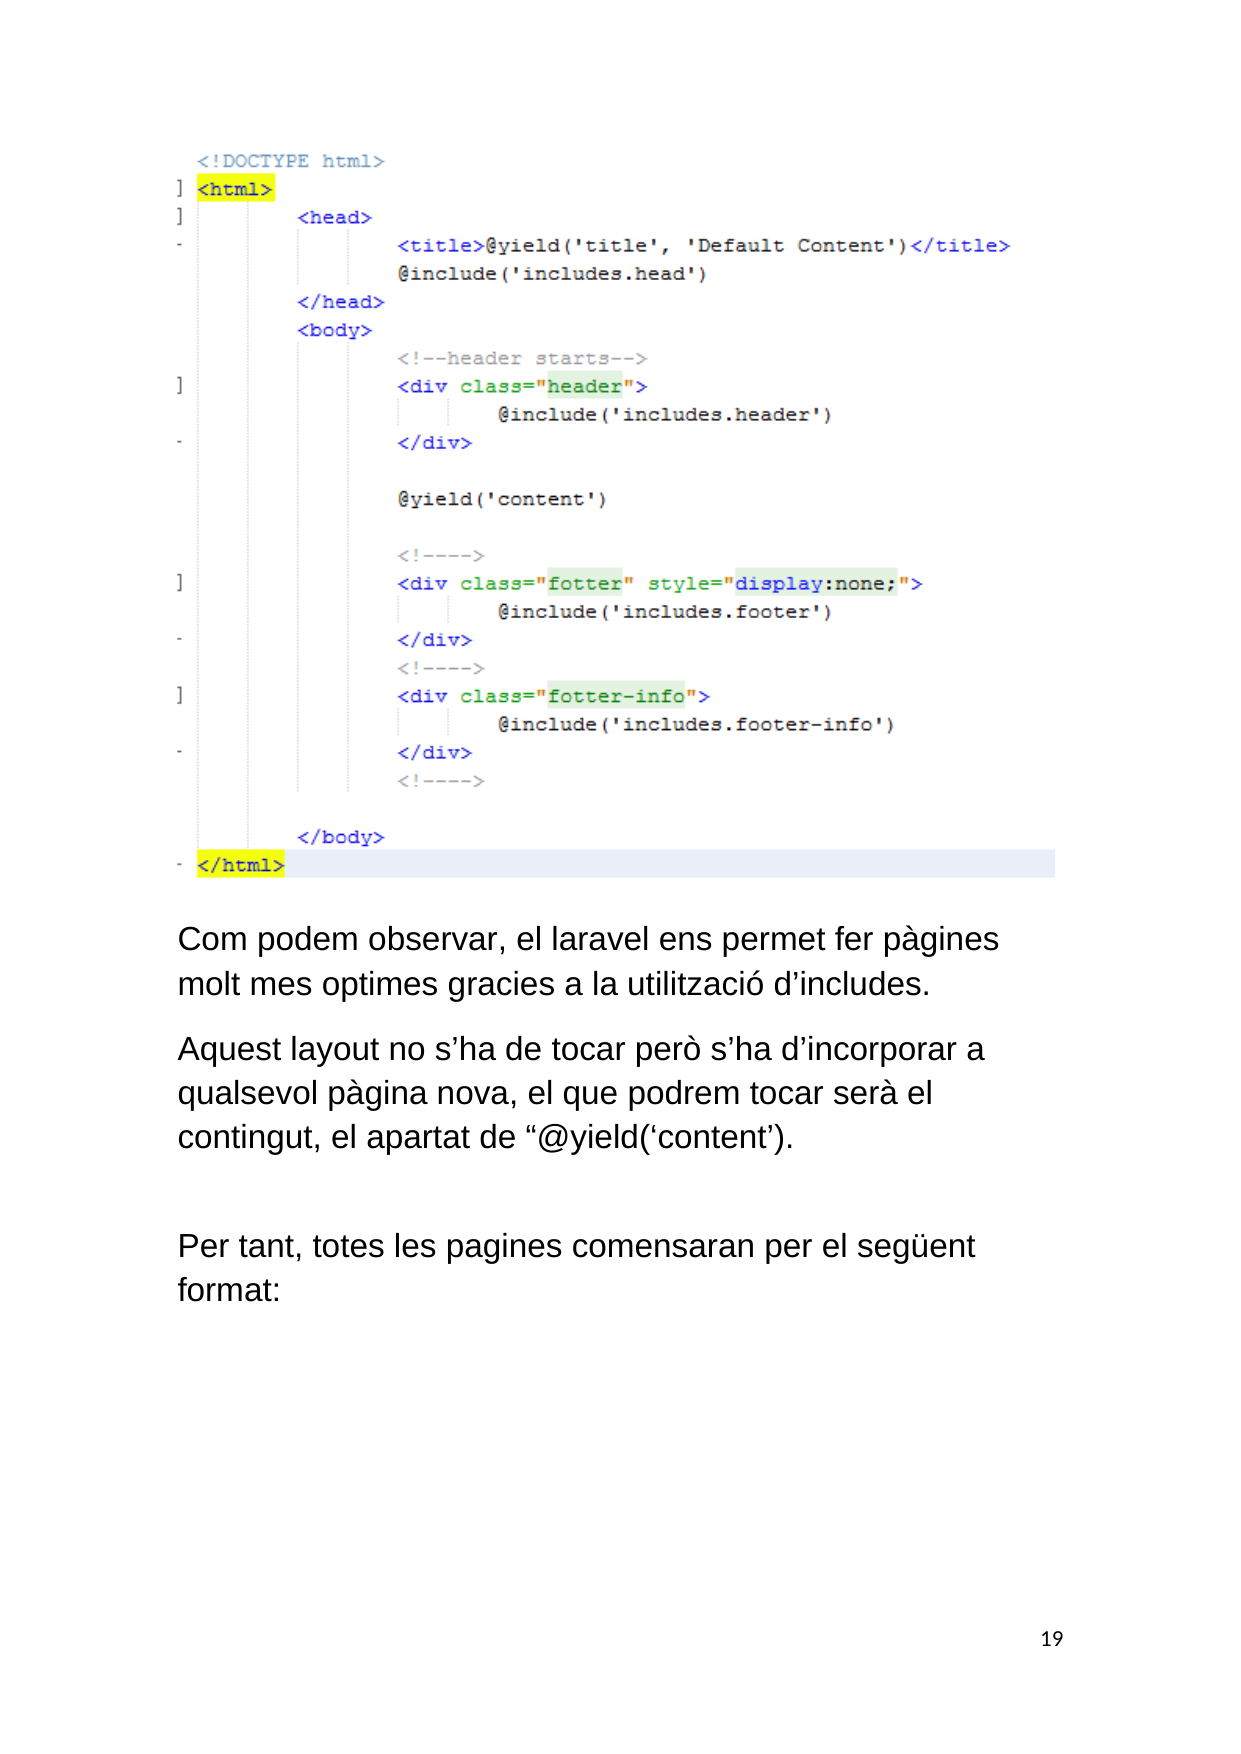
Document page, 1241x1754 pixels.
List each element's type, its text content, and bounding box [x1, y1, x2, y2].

text Aquest layout no s’ha de tocar però s’ha d’incorporar a qualsevol pàgina nova, el que podrem tocar serà el contingut, el apartat de “@yield(‘content’). [177, 1029, 1063, 1155]
picture [177, 147, 1056, 895]
text Com podem observar, el laravel ens permet fer pàgines molt mes optimes gracies a la utilització d’includes. [177, 919, 1063, 1002]
text Per tant, totes les pagines comensaran per el següent format: [177, 1182, 1063, 1309]
